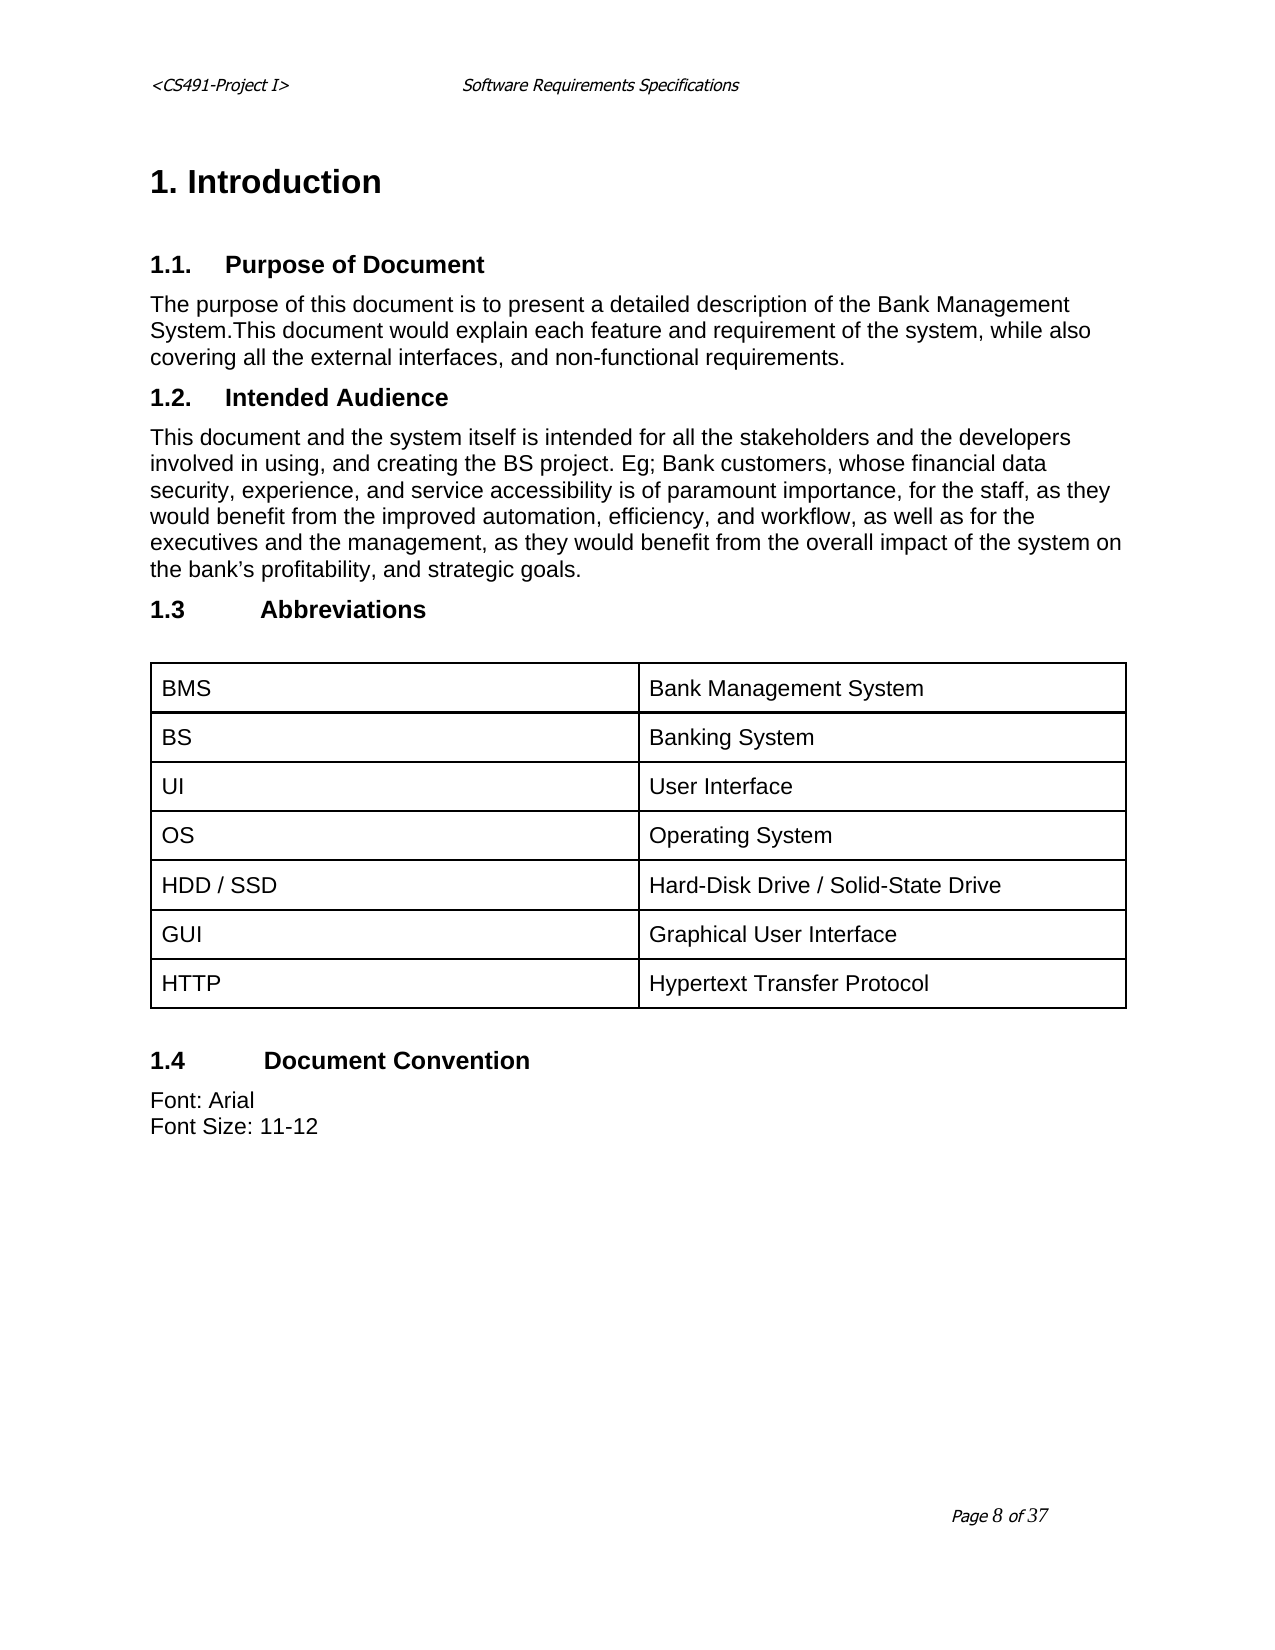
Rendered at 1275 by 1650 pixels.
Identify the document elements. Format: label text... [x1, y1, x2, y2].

table_header BMS [152, 664, 638, 711]
table_cell Graphical User Interface [640, 911, 1125, 958]
table_header Bank Management System [640, 664, 1125, 711]
list Intended Audience [150, 383, 1125, 411]
list Document Convention [150, 1046, 1125, 1074]
text 1.3 Abbreviations [150, 594, 1125, 623]
list Introduction [150, 162, 1125, 201]
table_cell Operating System [640, 812, 1125, 859]
list Purpose of Document [150, 250, 1125, 279]
table_cell Banking System [640, 714, 1125, 761]
text This document and the system itself is intended for all the stakeholders and the developers involved in using, and creating the BS project. Eg; Bank customers, whose financial data security, experience, and service accessibility is of paramount importance, for the staff, as they would benefit from the improved automation, efficiency, and workflow, as well as for the executives and the management, as they would benefit from the overall impact of the system on the bank’s profitability, and strategic goals. [150, 424, 1125, 582]
table_cell HDD / SSD [152, 861, 638, 908]
table_cell BS [152, 714, 638, 761]
table_cell UI [152, 763, 638, 810]
table_cell Hypertext Transfer Protocol [640, 960, 1125, 1007]
table_cell HTTP [152, 960, 638, 1007]
table_cell Hard-Disk Drive / Solid-State Drive [640, 861, 1125, 908]
text Font Size: 11-12 [150, 1113, 1125, 1139]
table_cell OS [152, 812, 638, 859]
text Font: Arial [150, 1087, 1125, 1113]
table_cell User Interface [640, 763, 1125, 810]
text The purpose of this document is to present a detailed description of the Bank Management System.This document would explain each feature and requirement of the system, while also covering all the external interfaces, and non-functional requirements. [150, 291, 1125, 370]
table_cell GUI [152, 911, 638, 958]
